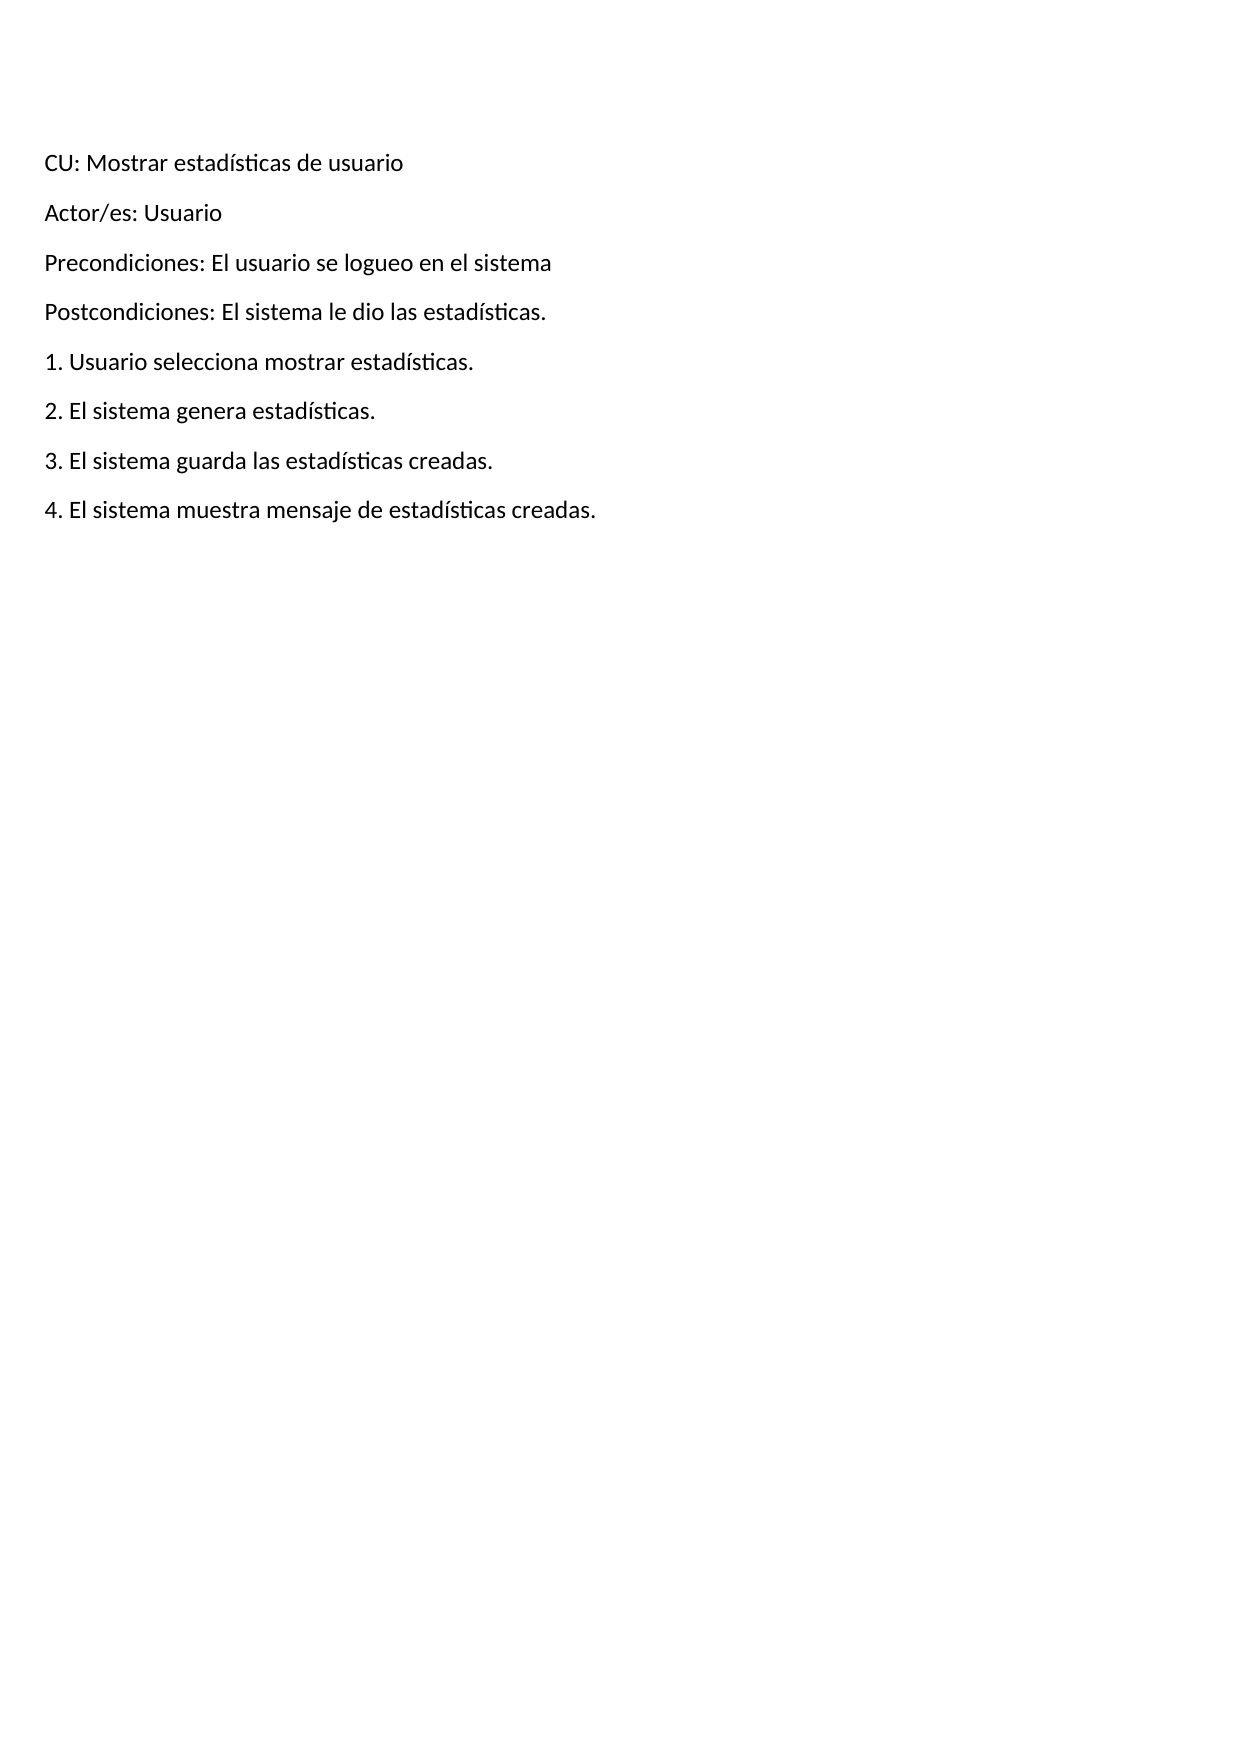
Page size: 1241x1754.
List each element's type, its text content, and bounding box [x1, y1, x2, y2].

text Precondiciones: El usuario se logueo en el sistema [44, 247, 1167, 277]
text 3. El sistema guarda las estadísticas creadas. [44, 445, 1167, 476]
text 2. El sistema genera estadísticas. [44, 396, 1167, 426]
text CU: Mostrar estadísticas de usuario [44, 148, 1167, 178]
text Postcondiciones: El sistema le dio las estadísticas. [44, 296, 1167, 327]
text 4. El sistema muestra mensaje de estadísticas creadas. [44, 495, 1167, 525]
text 1. Usuario selecciona mostrar estadísticas. [44, 346, 1167, 376]
text Actor/es: Usuario [44, 197, 1167, 228]
